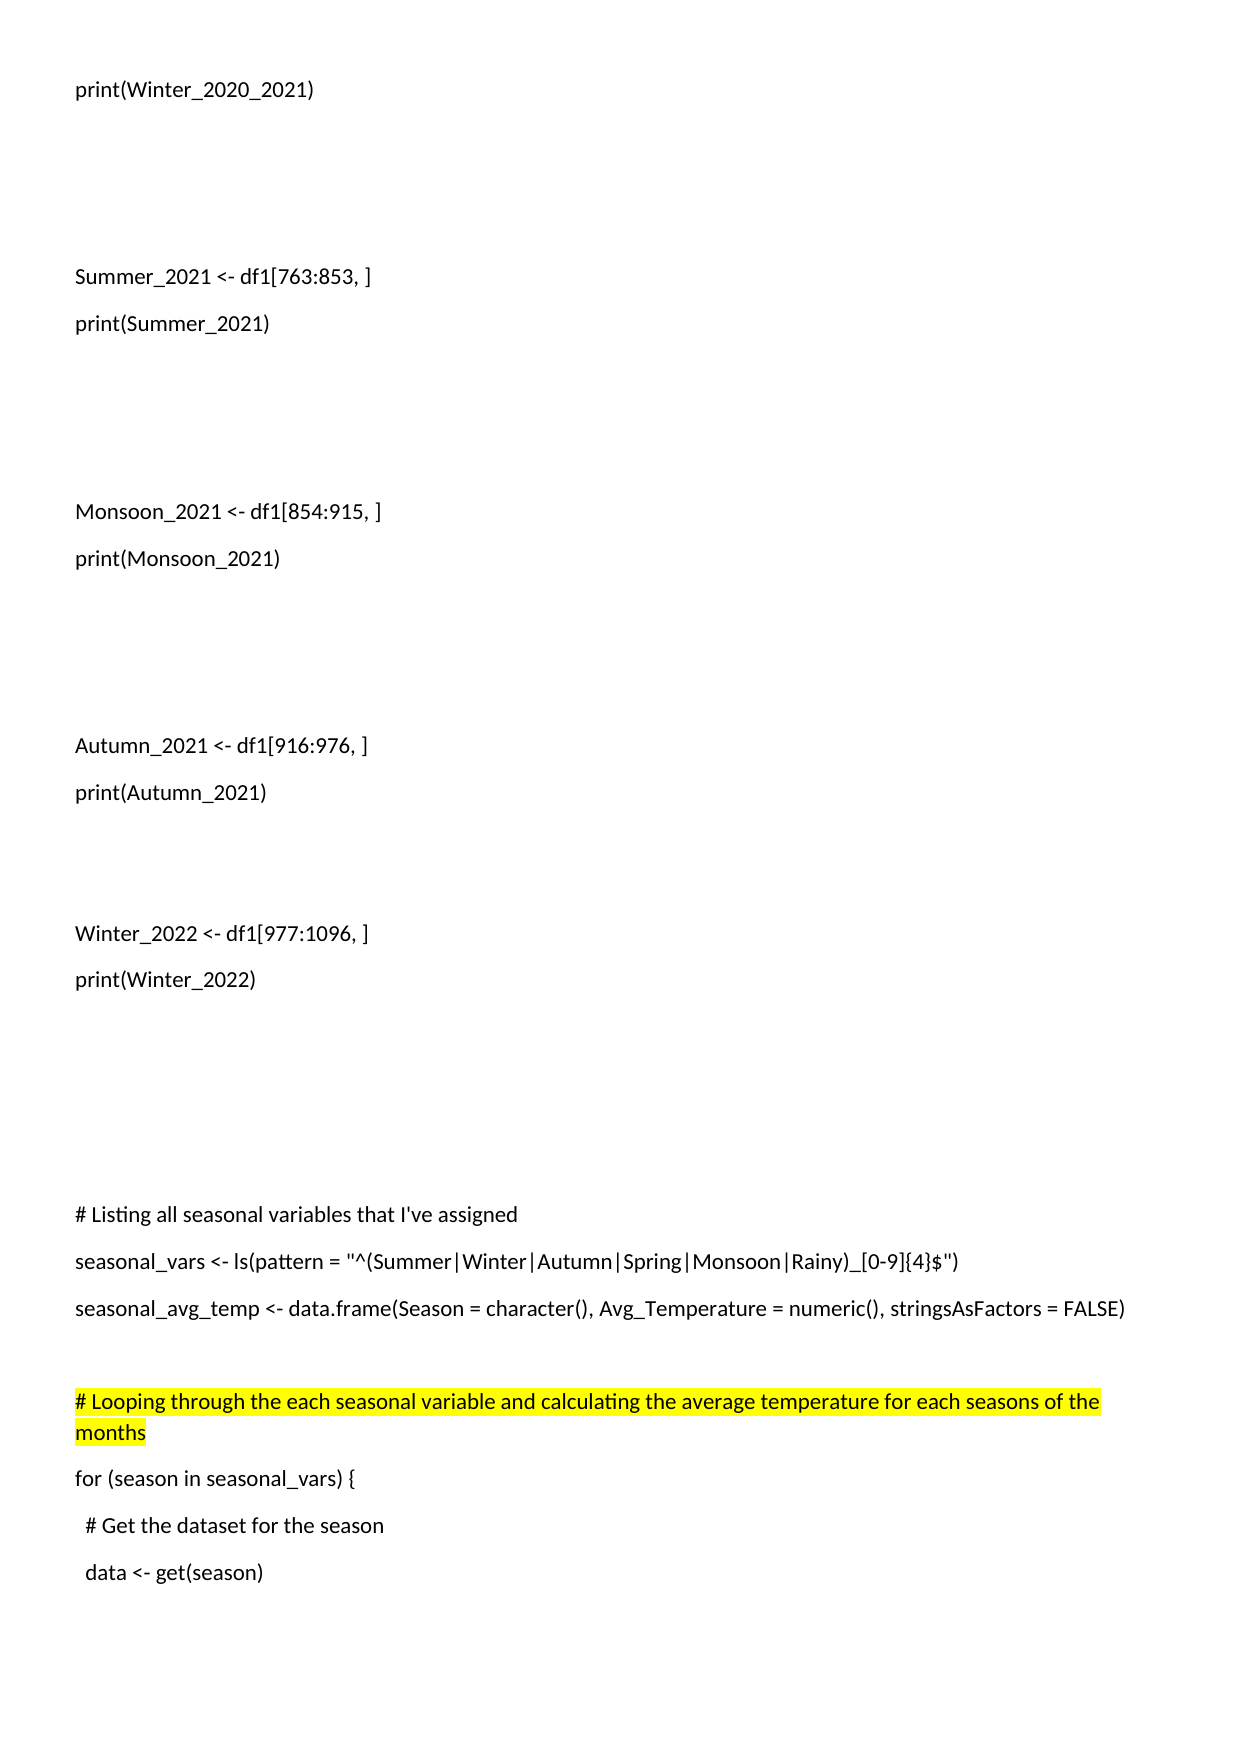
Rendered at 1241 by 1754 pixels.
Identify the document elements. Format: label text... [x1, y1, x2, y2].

text Summer_2021 <- df1[763:853, ] [75, 262, 1165, 291]
text print(Winter_2022) [75, 966, 1165, 994]
text Autumn_2021 <- df1[916:976, ] [75, 731, 1165, 759]
text seasonal_vars <- ls(pattern = "^(Summer|Winter|Autumn|Spring|Monsoon|Rainy)_[0-9]{4}$") [75, 1247, 1165, 1275]
text print(Winter_2020_2021) [75, 75, 1165, 103]
text Winter_2022 <- df1[977:1096, ] [75, 919, 1165, 947]
text print(Monsoon_2021) [75, 544, 1165, 572]
text for (season in seasonal_vars) { [75, 1464, 1165, 1493]
text print(Autumn_2021) [75, 778, 1165, 806]
text Monsoon_2021 <- df1[854:915, ] [75, 497, 1165, 525]
text seasonal_avg_temp <- data.frame(Season = character(), Avg_Temperature = numeric(), stringsAsFactors = FALSE) [75, 1294, 1165, 1322]
text data <- get(season) [75, 1558, 1165, 1586]
text # Listing all seasonal variables that I've assigned [75, 1200, 1165, 1228]
text # Looping through the each seasonal variable and calculating the average temperature for each seasons of the months [75, 1387, 1165, 1446]
text # Get the dataset for the season [75, 1511, 1165, 1539]
text print(Summer_2021) [75, 309, 1165, 337]
